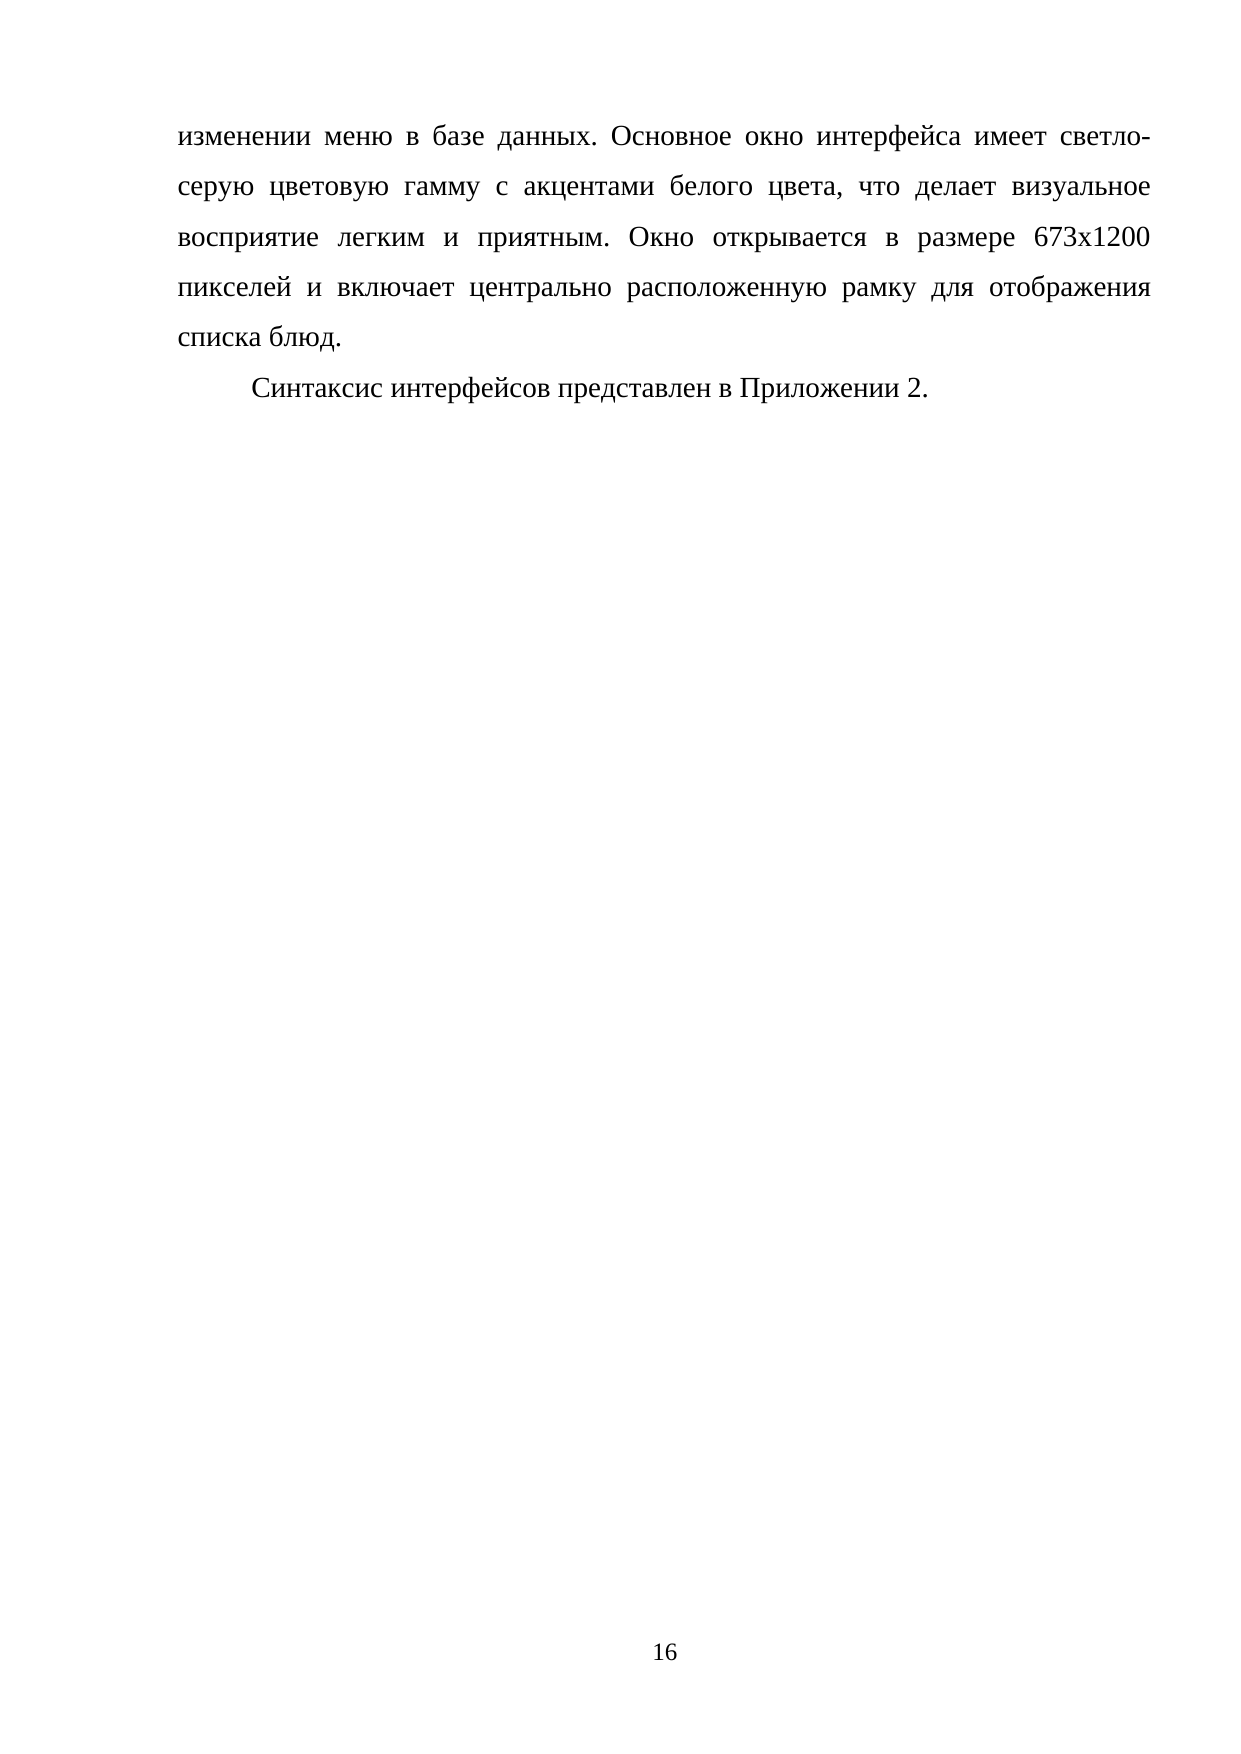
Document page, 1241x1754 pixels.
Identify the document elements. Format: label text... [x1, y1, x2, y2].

text Синтаксис интерфейсов представлен в Приложении 2. [177, 370, 1152, 403]
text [177, 118, 1152, 353]
